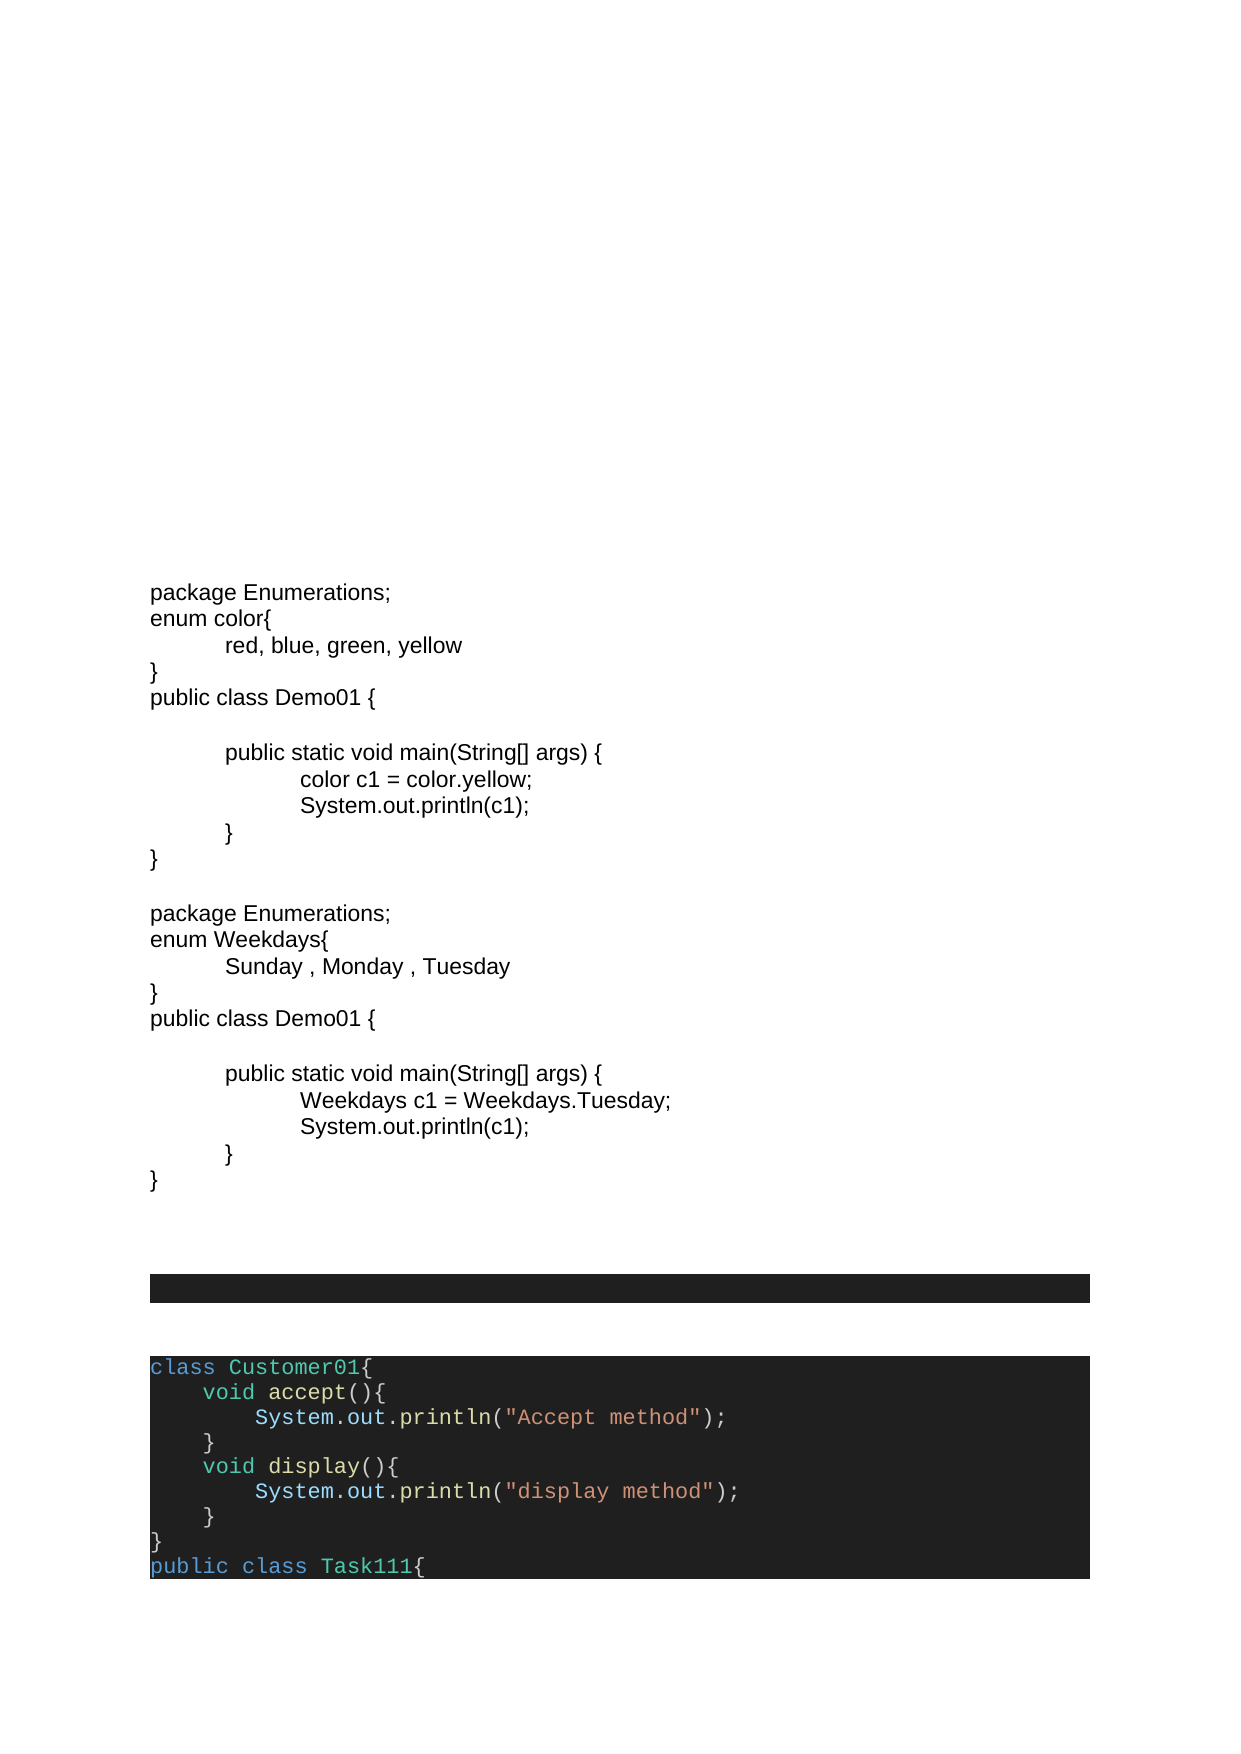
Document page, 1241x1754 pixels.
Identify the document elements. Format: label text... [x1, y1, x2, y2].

text package Enumerations; [150, 579, 1090, 605]
text public class Demo01 { [150, 684, 1090, 711]
text } [150, 658, 1090, 684]
text void accept(){ [150, 1381, 1090, 1406]
text enum Weekdays{ [150, 926, 1090, 953]
text } [150, 1505, 1090, 1530]
text System.out.println(c1); [150, 1113, 1090, 1139]
text System.out.println("Accept method"); [150, 1406, 1090, 1431]
text package Enumerations; [150, 900, 1090, 926]
text } [150, 1431, 1090, 1456]
text } [150, 818, 1090, 845]
text public static void main(String[] args) { [150, 739, 1090, 766]
text } [150, 1166, 1090, 1192]
text } [150, 1139, 1090, 1166]
text System.out.println("display method"); [150, 1480, 1090, 1505]
text class Customer01{ [150, 1356, 1090, 1381]
text public class Task111{ [150, 1555, 1090, 1579]
text Sunday , Monday , Tuesday [150, 953, 1090, 979]
text enum color{ [150, 605, 1090, 632]
text public class Demo01 { [150, 1005, 1090, 1032]
text red, blue, green, yellow [150, 632, 1090, 658]
text } [150, 1530, 1090, 1555]
text color c1 = color.yellow; [150, 766, 1090, 792]
text System.out.println(c1); [150, 792, 1090, 818]
text Weekdays c1 = Weekdays.Tuesday; [150, 1087, 1090, 1113]
text public static void main(String[] args) { [150, 1060, 1090, 1087]
text } [150, 979, 1090, 1005]
text } [150, 845, 1090, 871]
text void display(){ [150, 1456, 1090, 1480]
